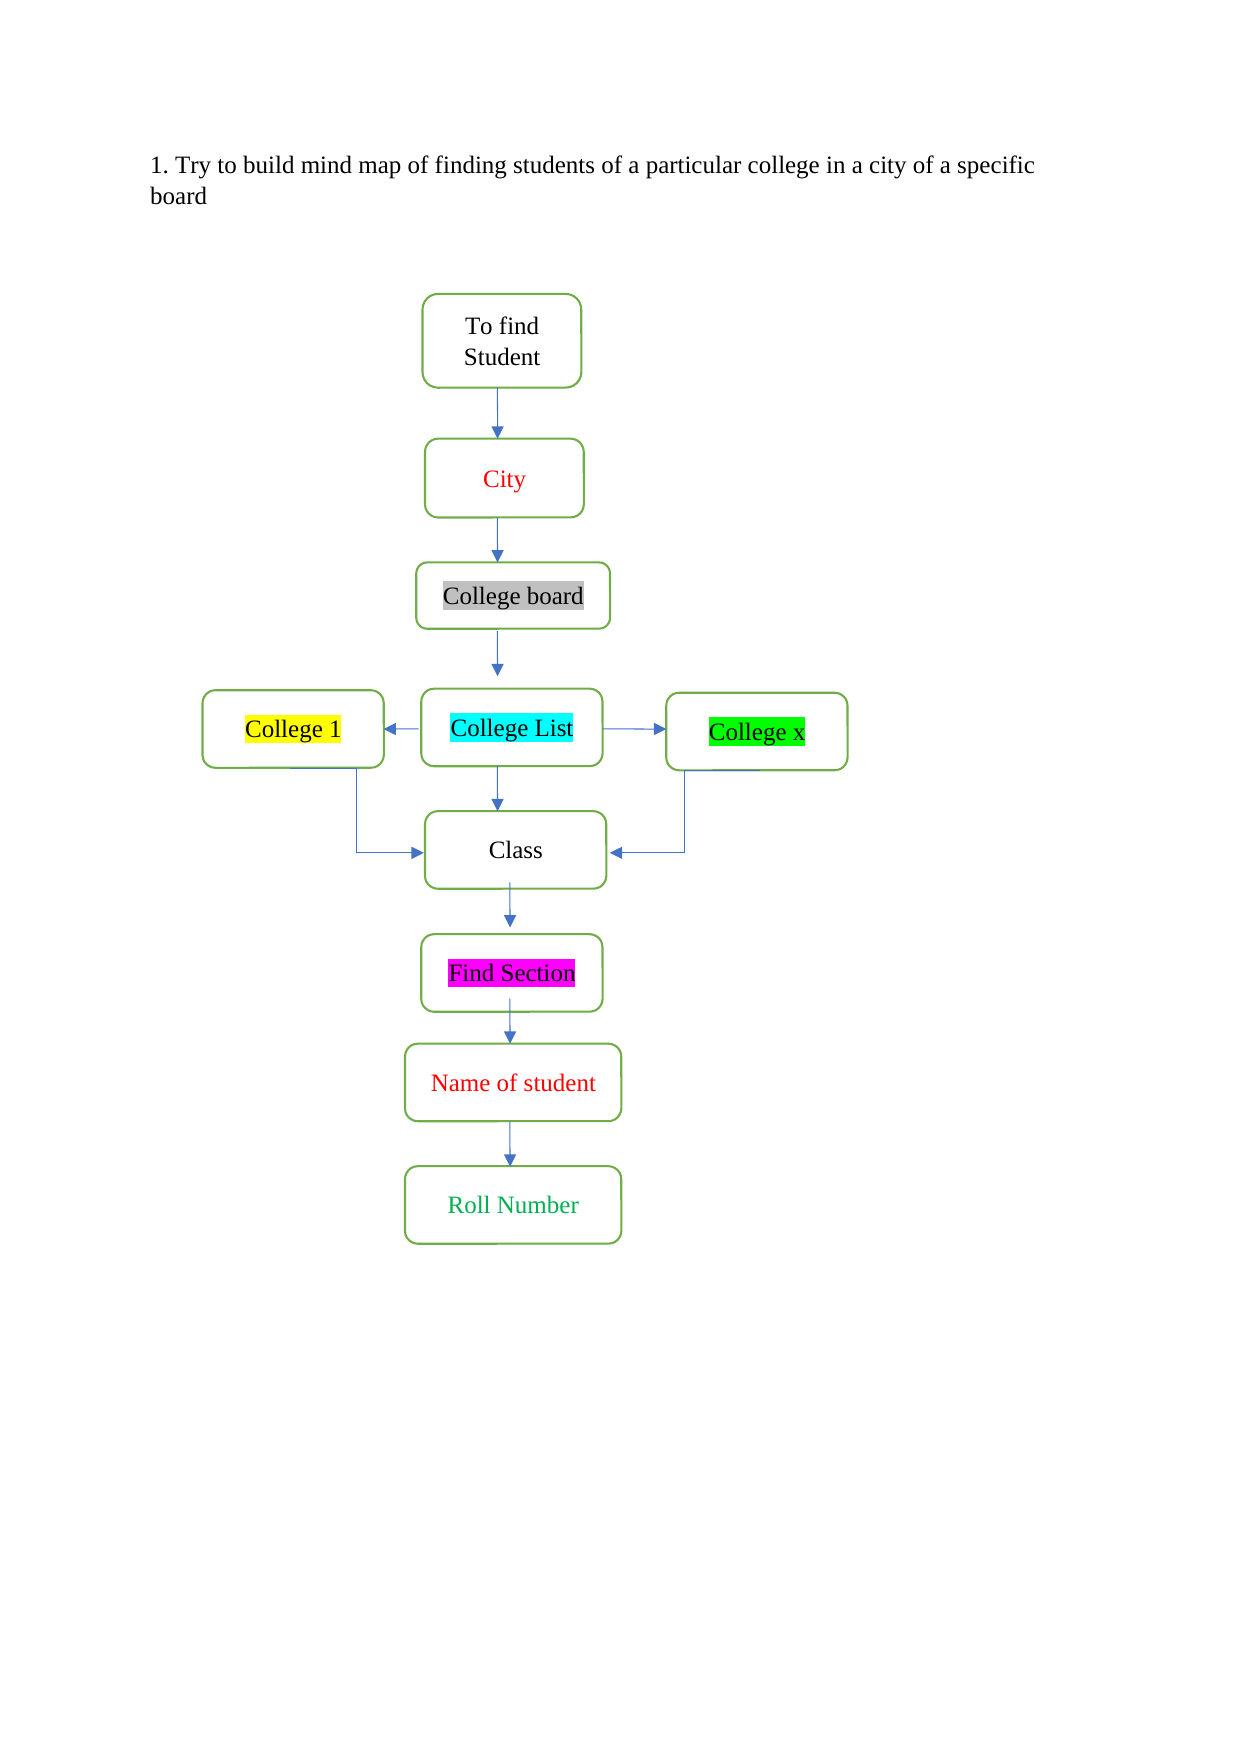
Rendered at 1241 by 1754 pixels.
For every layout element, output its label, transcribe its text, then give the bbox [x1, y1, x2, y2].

text 1. Try to build mind map of finding students of a particular college in a city of a specific board [150, 150, 1090, 210]
